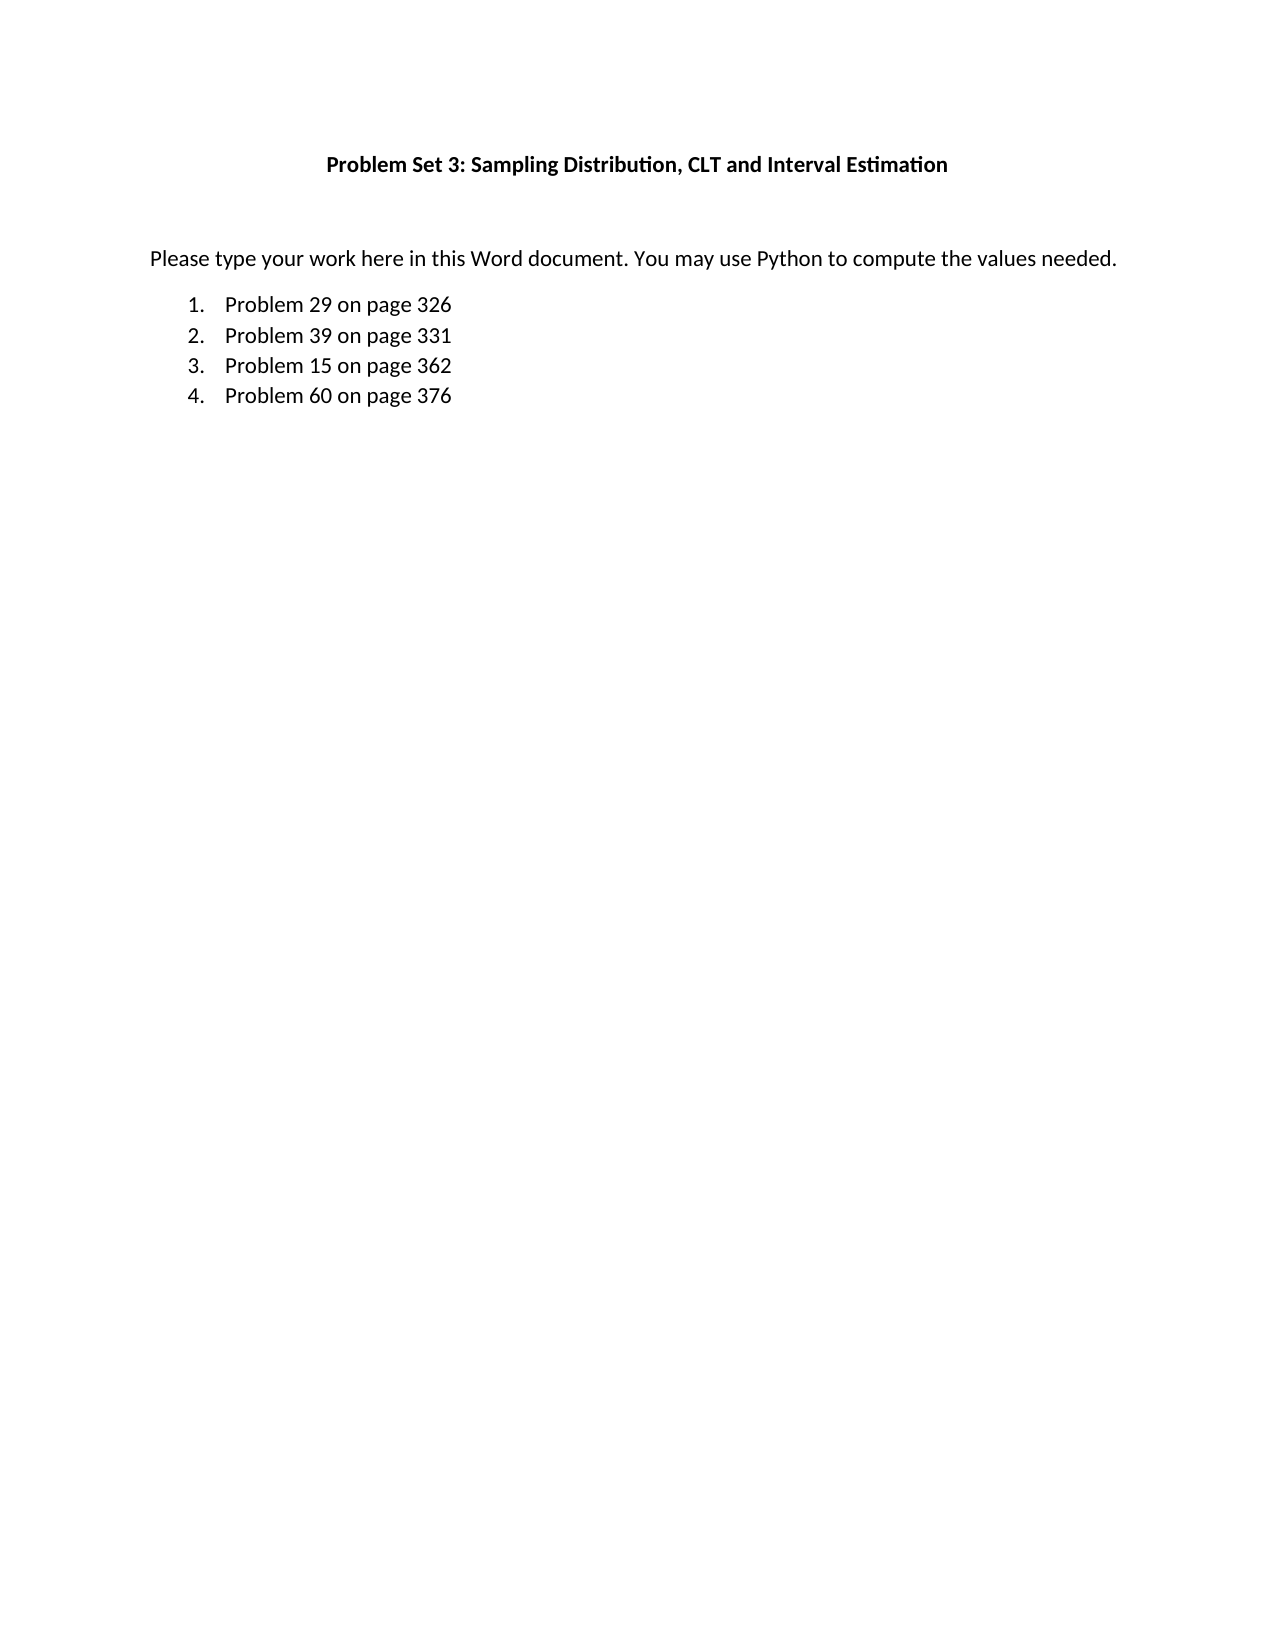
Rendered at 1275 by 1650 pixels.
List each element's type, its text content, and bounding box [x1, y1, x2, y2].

text Problem Set 3: Sampling Distribution, CLT and Interval Estimation [150, 150, 1125, 178]
list Problem 29 on page 326 [187, 291, 1125, 319]
text Please type your work here in this Word document. You may use Python to compute the values needed. [150, 244, 1125, 272]
list Problem 15 on page 362 [187, 351, 1125, 379]
list Problem 39 on page 331 [187, 321, 1125, 349]
list Problem 60 on page 376 [187, 381, 1125, 409]
